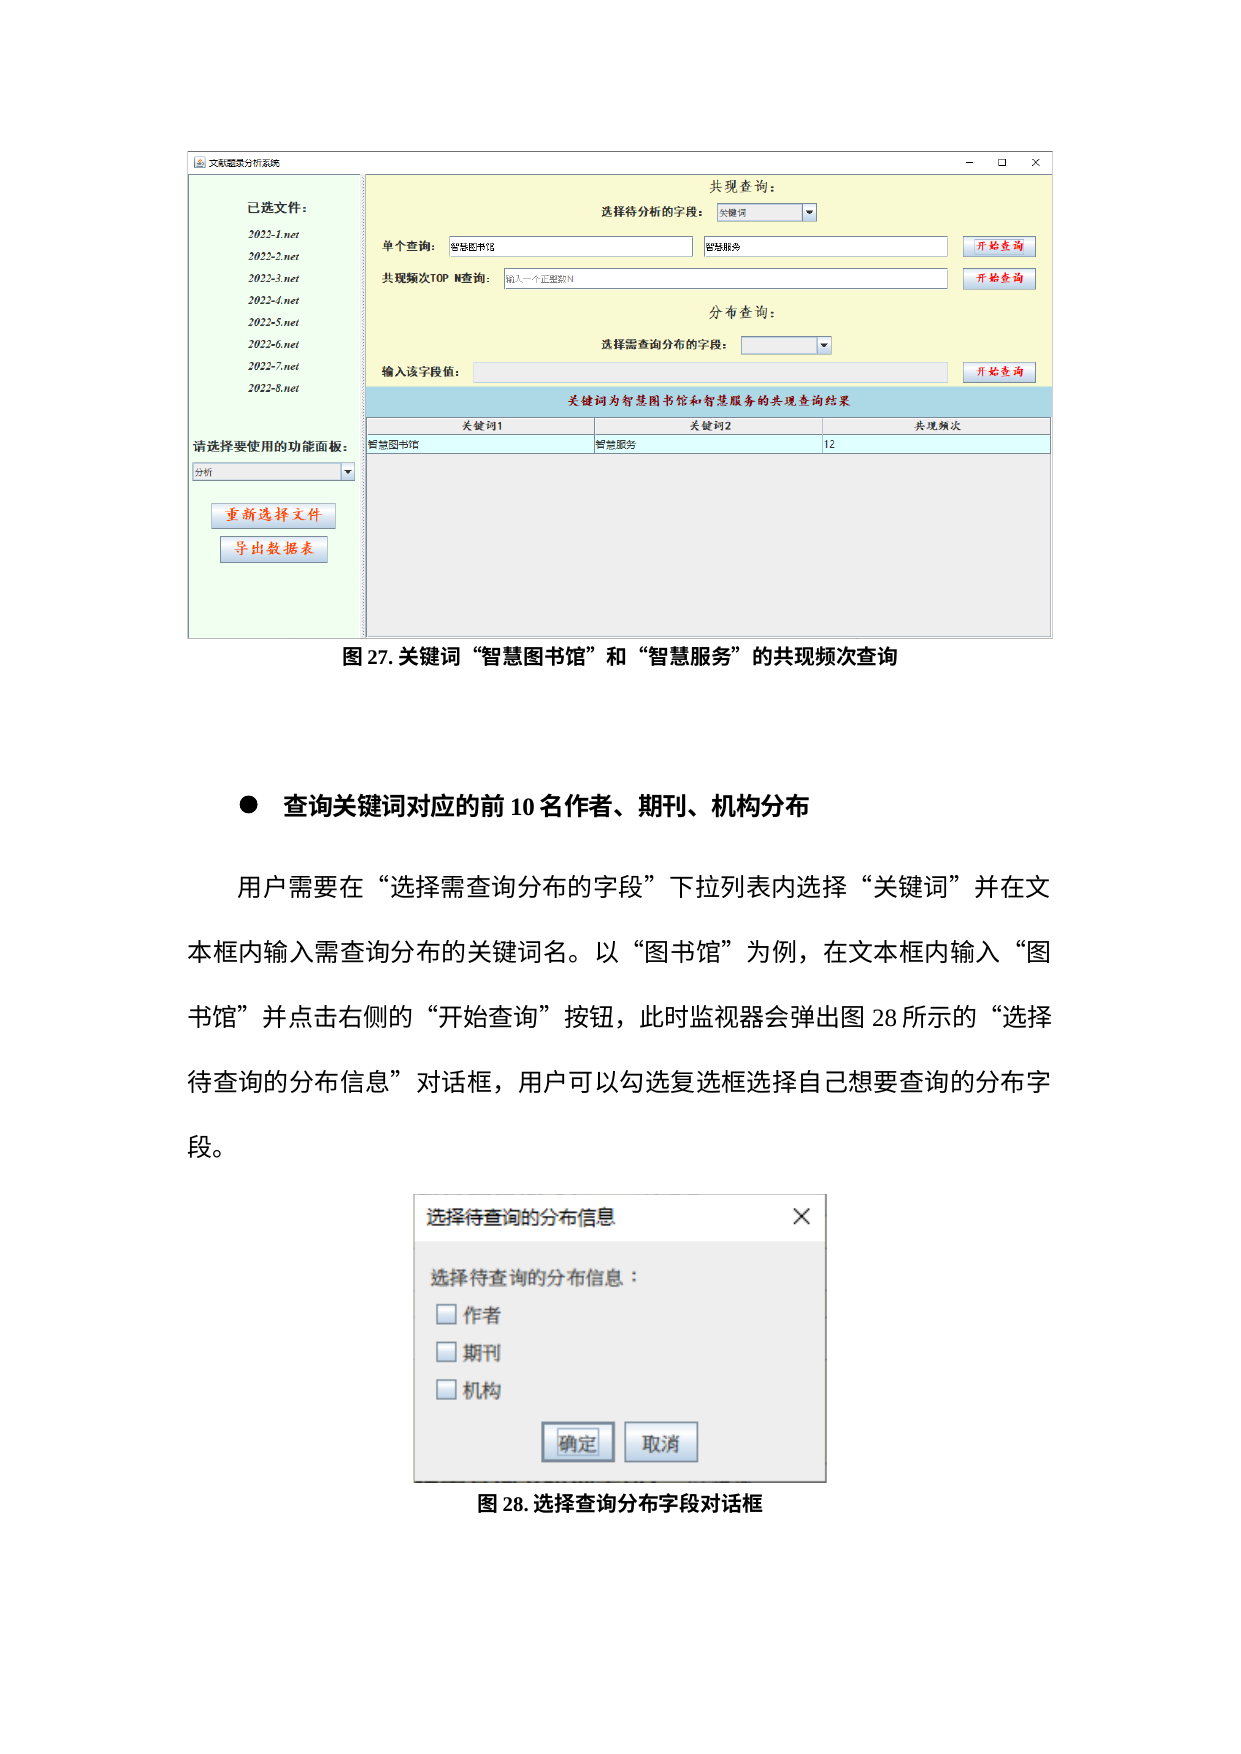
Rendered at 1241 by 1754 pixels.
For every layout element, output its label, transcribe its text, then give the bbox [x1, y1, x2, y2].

picture [413, 1194, 827, 1483]
picture [187, 151, 1053, 639]
text 图27. 关键词“智慧图书馆”和“智慧服务”的共现频次查询 [187, 639, 1053, 672]
list 查询关键词对应的前10名作者、期刊、机构分布 [237, 772, 1053, 837]
text 用户需要在“选择需查询分布的字段”下拉列表内选择“关键词”并在文本框内输入需查询分布的关键词名。以“图书馆”为例，在文本框内输入“图书馆”并点击右侧的“开始查询”按钮，此时监视器会弹出图28所示的“选择待查询的分布信息”对话框，用户可以勾选复选框选择自己想要查询的分布字段。 [187, 853, 1053, 1178]
text 图28. 选择查询分布字段对话框 [187, 1487, 1053, 1519]
